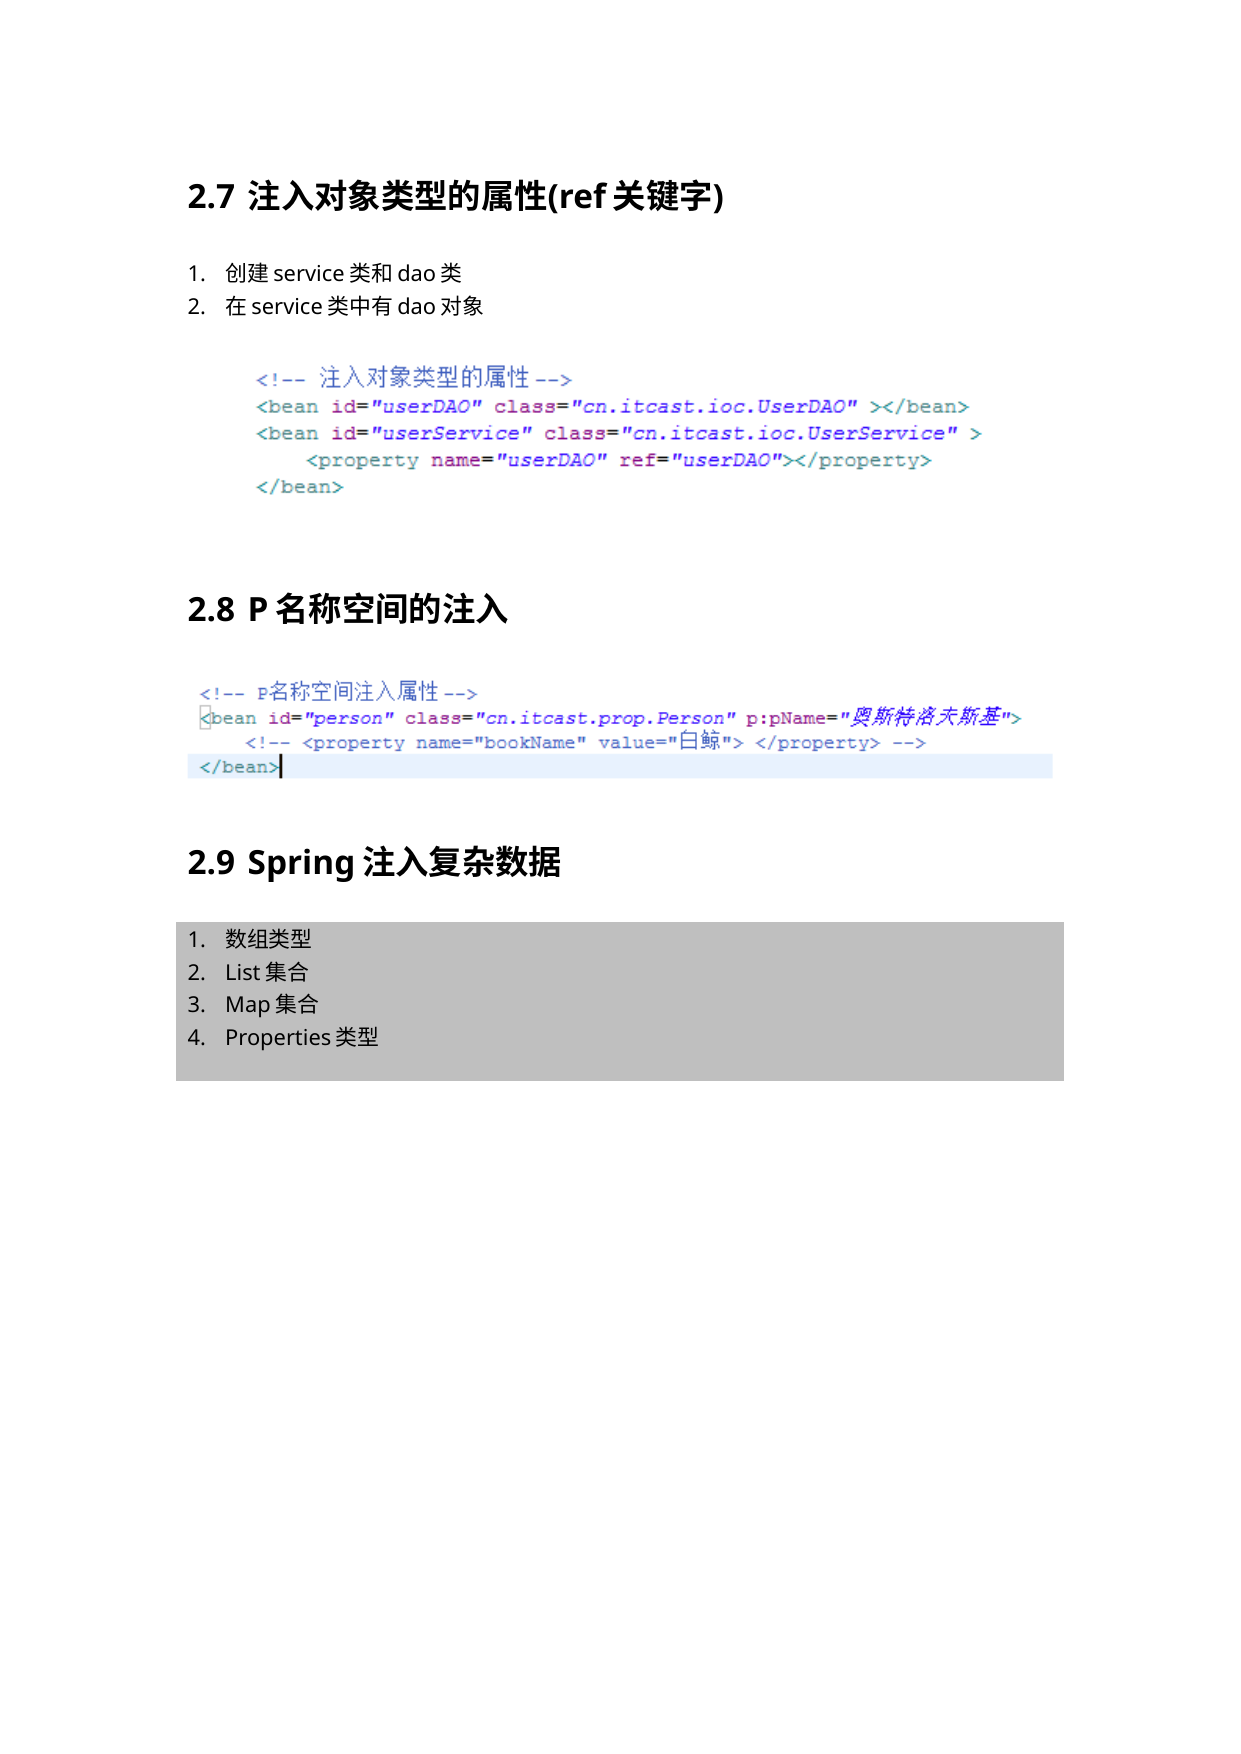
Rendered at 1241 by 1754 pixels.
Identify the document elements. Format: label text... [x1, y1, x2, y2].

list 创建service类和dao类 [187, 256, 1053, 289]
picture [187, 668, 1053, 790]
list 在service类中有dao对象 [187, 289, 1053, 321]
subtitle P名称空间的注入 [187, 574, 1053, 639]
picture [225, 350, 1029, 523]
subtitle Spring注入复杂数据 [187, 828, 1053, 893]
table_header 数组类型 List集合 Map集合 Properties类型 [176, 922, 1064, 1081]
subtitle 注入对象类型的属性(ref关键字) [187, 162, 1053, 227]
